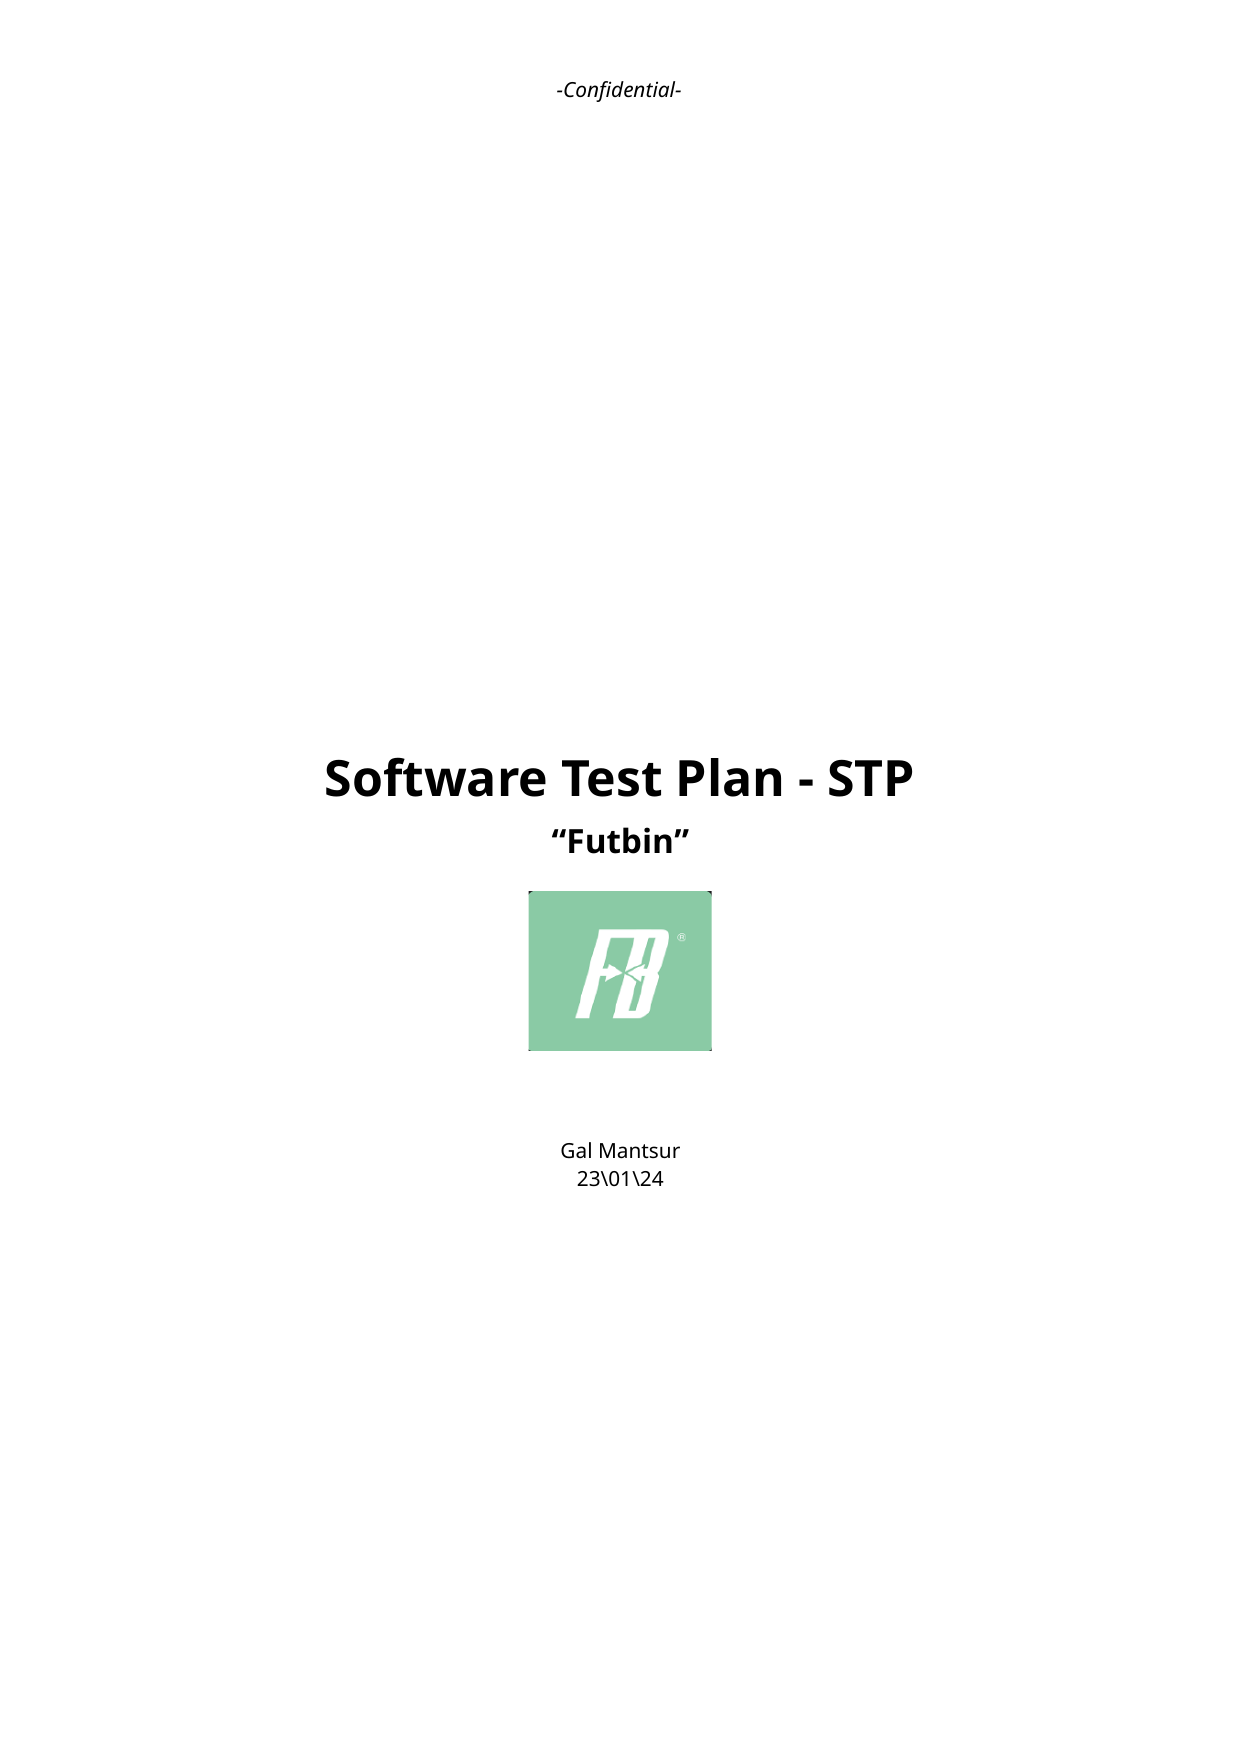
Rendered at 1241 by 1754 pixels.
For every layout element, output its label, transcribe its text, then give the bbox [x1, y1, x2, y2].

title Software Test Plan - STP [187, 743, 1053, 811]
text Gal Mantsur [187, 1136, 1053, 1164]
text 23\01\24 [187, 1164, 1053, 1193]
picture [528, 891, 712, 1051]
text “Futbin” [187, 817, 1053, 863]
